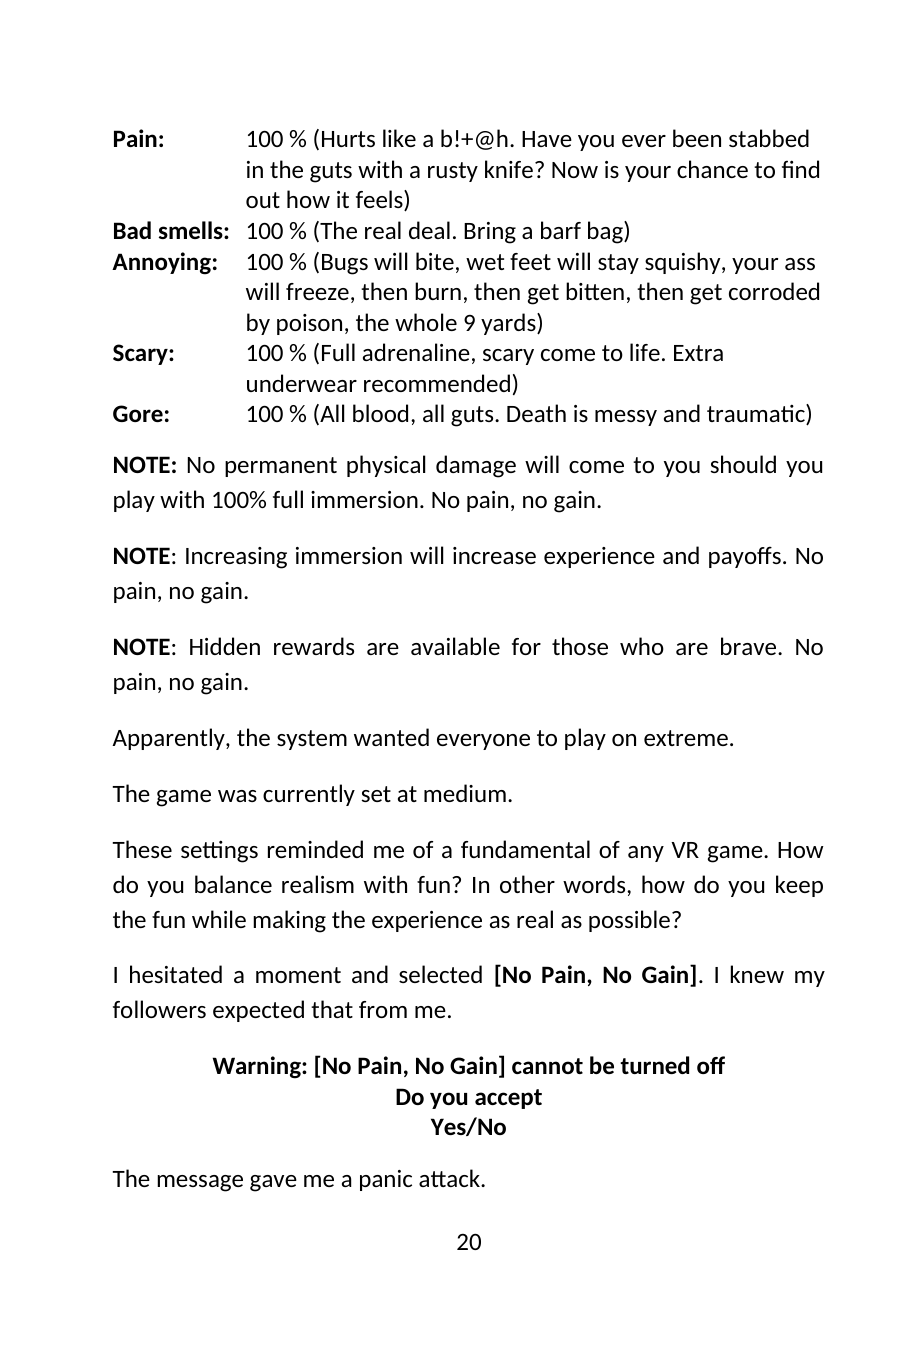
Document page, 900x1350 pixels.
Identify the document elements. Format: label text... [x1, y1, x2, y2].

text Warning: [No Pain, No Gain] cannot be turned off Do you accept Yes/No [112, 1051, 825, 1142]
text I hesitated a moment and selected [No Pain, No Gain]. I knew my followers expected that from me. [112, 960, 825, 1025]
text Bad smells: 100 % (The real deal. Bring a barf bag) [112, 215, 825, 246]
text Annoying: 100 % (Bugs will bite, wet feet will stay squishy, your ass will freeze, then burn, then get bitten, then get corroded by poison, the whole 9 yards) [112, 246, 825, 337]
text Apparently, the system wanted everyone to play on extreme. [112, 722, 825, 753]
text Scary: 100 % (Full adrenaline, scary come to life. Extra underwear recommended) [112, 337, 825, 398]
text NOTE: Hidden rewards are available for those who are brave. No pain, no gain. [112, 631, 825, 697]
text The game was currently set at medium. [112, 778, 825, 808]
text NOTE: Increasing immersion will increase experience and payoffs. No pain, no gain. [112, 541, 825, 606]
text NOTE: No permanent physical damage will come to you should you play with 100% full immersion. No pain, no gain. [112, 450, 825, 515]
text The message gave me a panic attack. [112, 1163, 825, 1193]
text Gore: 100 % (All blood, all guts. Death is messy and traumatic) [112, 398, 825, 429]
text Pain: 100 % (Hurts like a b!+@h. Have you ever been stabbed in the guts with a rusty knife? Now is your chance to find out how it feels) [112, 124, 825, 215]
text These settings reminded me of a fundamental of any VR game. How do you balance realism with fun? In other words, how do you keep the fun while making the experience as real as possible? [112, 834, 825, 934]
